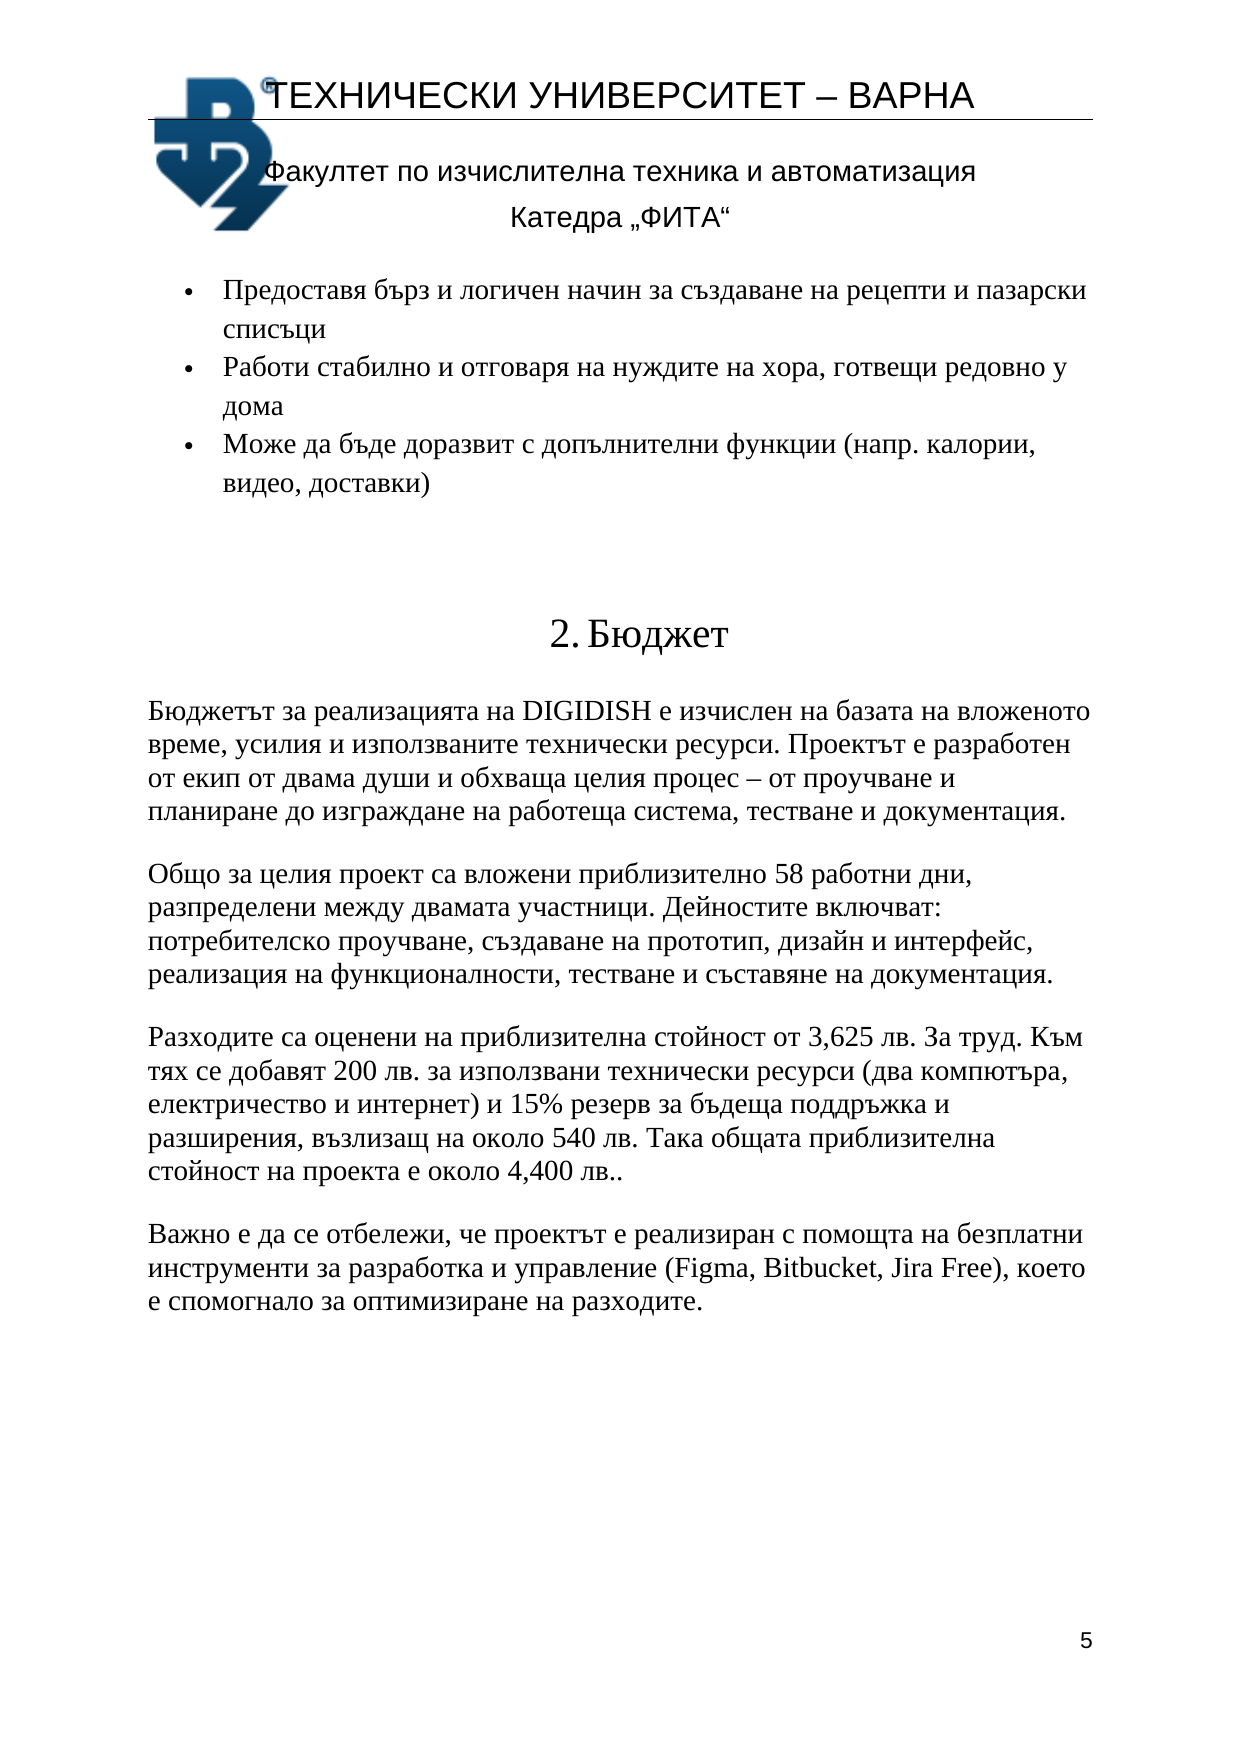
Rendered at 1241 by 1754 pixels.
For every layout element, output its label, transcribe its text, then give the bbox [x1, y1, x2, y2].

picture [151, 120, 294, 235]
text Бюджетът за реализацията на DIGIDISH е изчислен на базата на вложеното време, усилия и използваните технически ресурси. Проектът е разработен от екип от двама души и обхваща целия процес – от проучване и планиране до изграждане на работеща система, тестване и документация. [148, 693, 1093, 827]
picture [151, 68, 294, 119]
list Предоставя бърз и логичен начин за създаване на рецепти и пазарски списъци [185, 272, 1093, 344]
text Важно е да се отбележи, че проектът е реализиран с помощта на безплатни инструменти за разработка и управление (Figma, Bitbucket, Jira Free), което е спомогнало за оптимизиране на разходите. [148, 1216, 1093, 1317]
text Общо за целия проект са вложени приблизително 58 работни дни, разпределени между двамата участници. Дейностите включват: потребителско проучване, създаване на прототип, дизайн и интерфейс, реализация на функционалности, тестване и съставяне на документация. [148, 856, 1093, 990]
list Може да бъде доразвит с допълнителни функции (напр. калории, видео, доставки) [185, 427, 1093, 499]
list Бюджет [185, 608, 1093, 656]
list Работи стабилно и отговаря на нуждите на хора, готвещи редовно у дома [185, 349, 1093, 422]
text Разходите са оценени на приблизителна стойност от 3,625 лв. За труд. Към тях се добавят 200 лв. за използвани технически ресурси (два компютъра, електричество и интернет) и 15% резерв за бъдеща поддръжка и разширения, възлизащ на около 540 лв. Така общата приблизителна стойност на проекта е около 4,400 лв.. [148, 1019, 1093, 1187]
